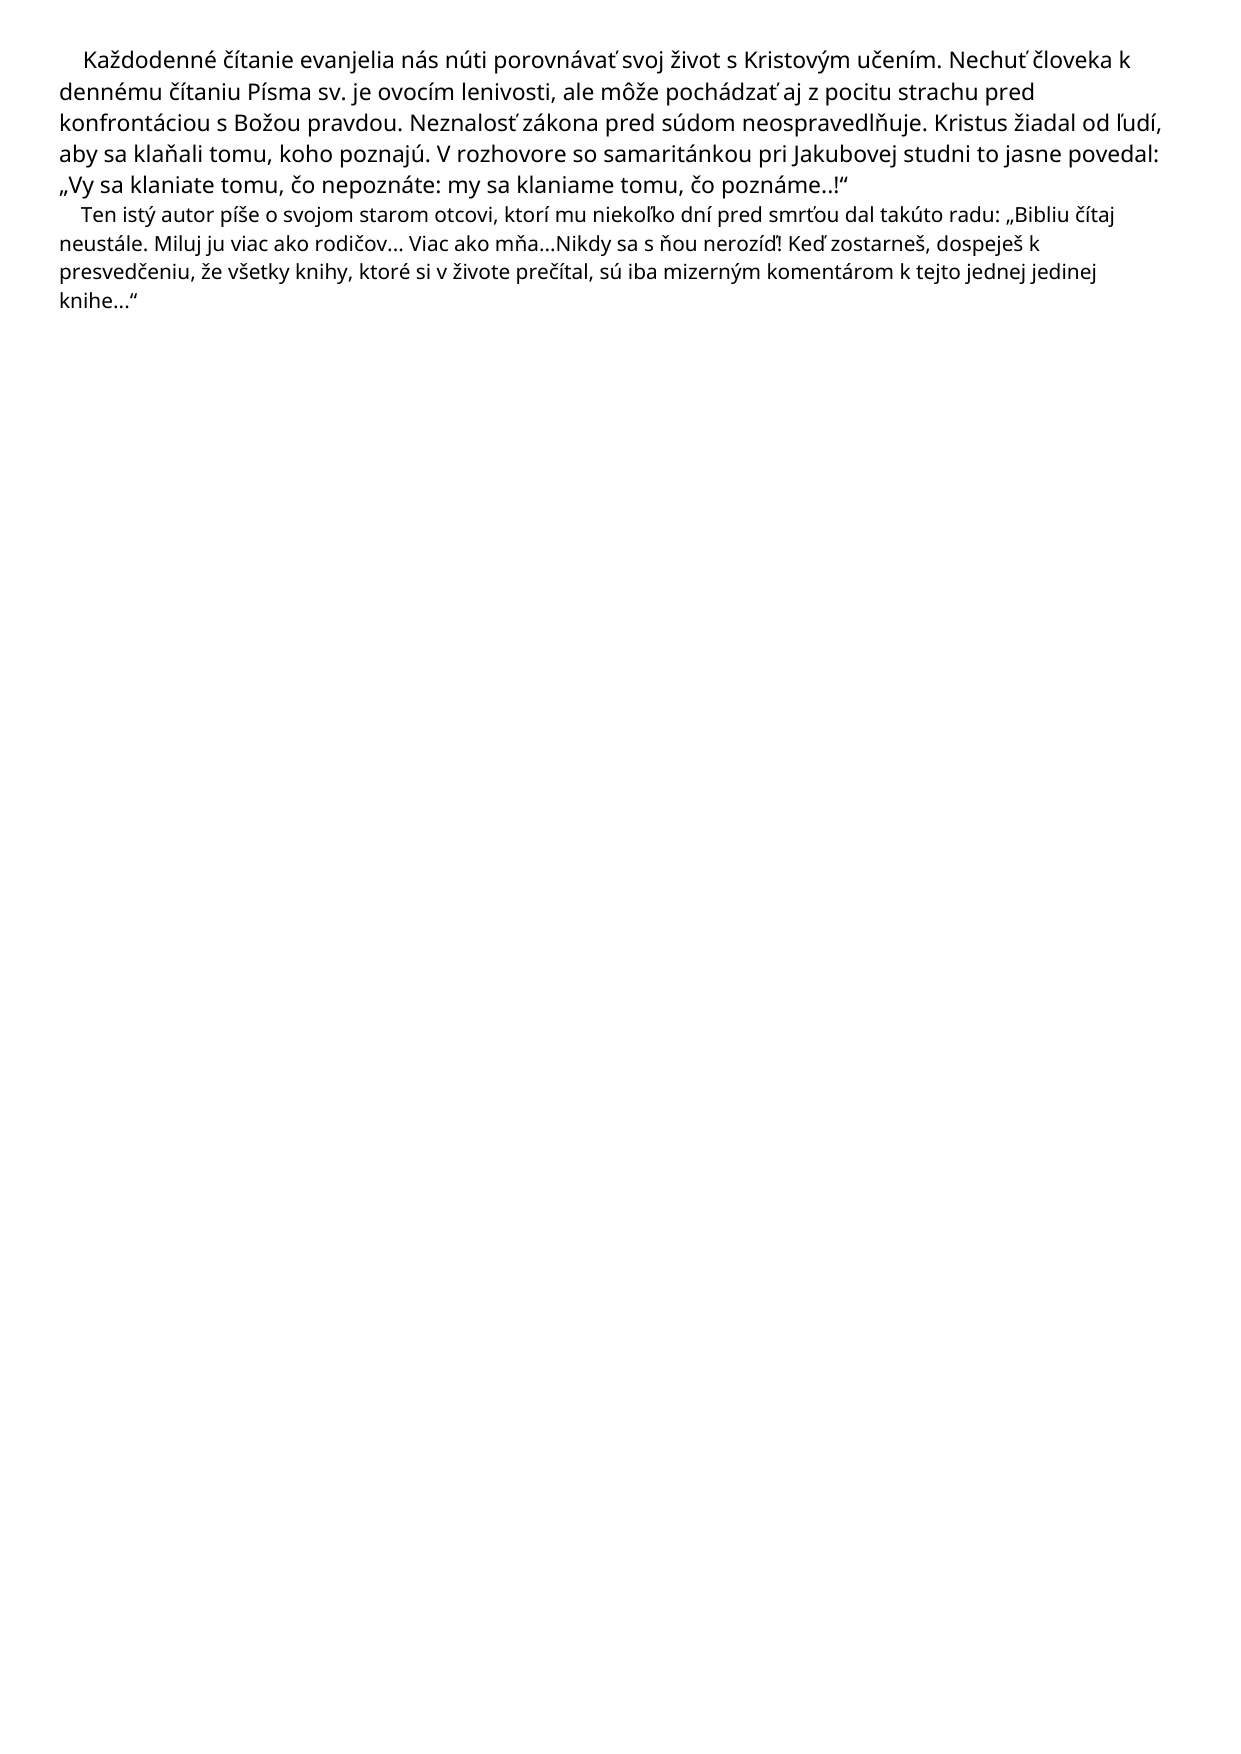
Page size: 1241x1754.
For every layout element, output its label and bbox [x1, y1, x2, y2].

text [59, 44, 1181, 314]
